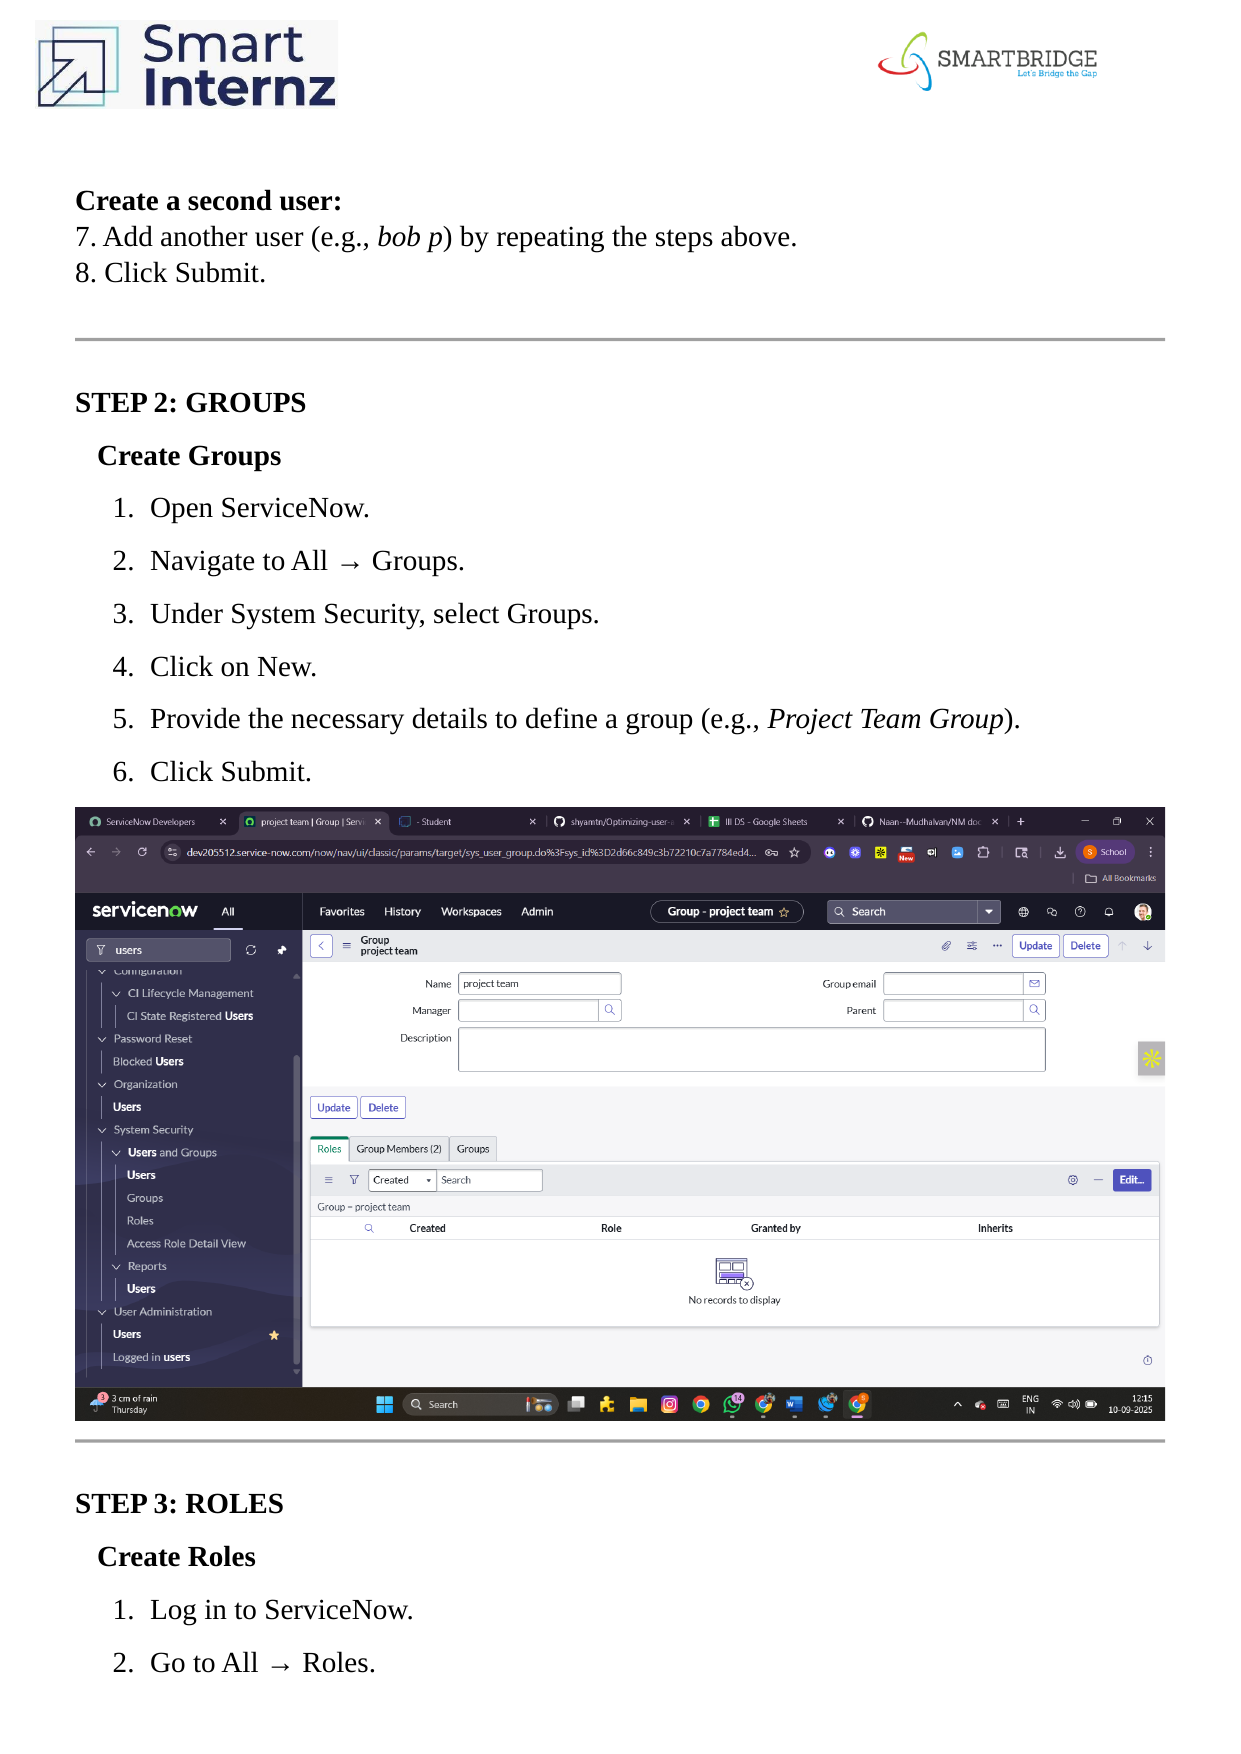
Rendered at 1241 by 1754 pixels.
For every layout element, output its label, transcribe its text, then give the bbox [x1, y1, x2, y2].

text Create Roles [75, 1539, 1165, 1573]
text Create a second user: 7. Add another user (e.g., bob p) by repeating the steps above. 8. Click Submit. [75, 183, 1165, 288]
list Open ServiceNow. [112, 490, 1165, 524]
list Under System Security, select Groups. [112, 596, 1165, 629]
text STEP 3: ROLES [75, 1486, 1165, 1520]
list Navigate to All → Groups. [112, 543, 1165, 577]
list Click on New. [112, 649, 1165, 682]
picture [75, 807, 1166, 1421]
list Click Submit. [112, 754, 1165, 788]
picture [35, 20, 339, 109]
list Go to All → Roles. [112, 1645, 1165, 1678]
text Create Groups [75, 438, 1165, 471]
text STEP 2: GROUPS [75, 385, 1165, 418]
picture [877, 31, 1097, 91]
list Log in to ServiceNow. [112, 1592, 1165, 1625]
list Provide the necessary details to define a group (e.g., Project Team Group). [112, 702, 1165, 735]
